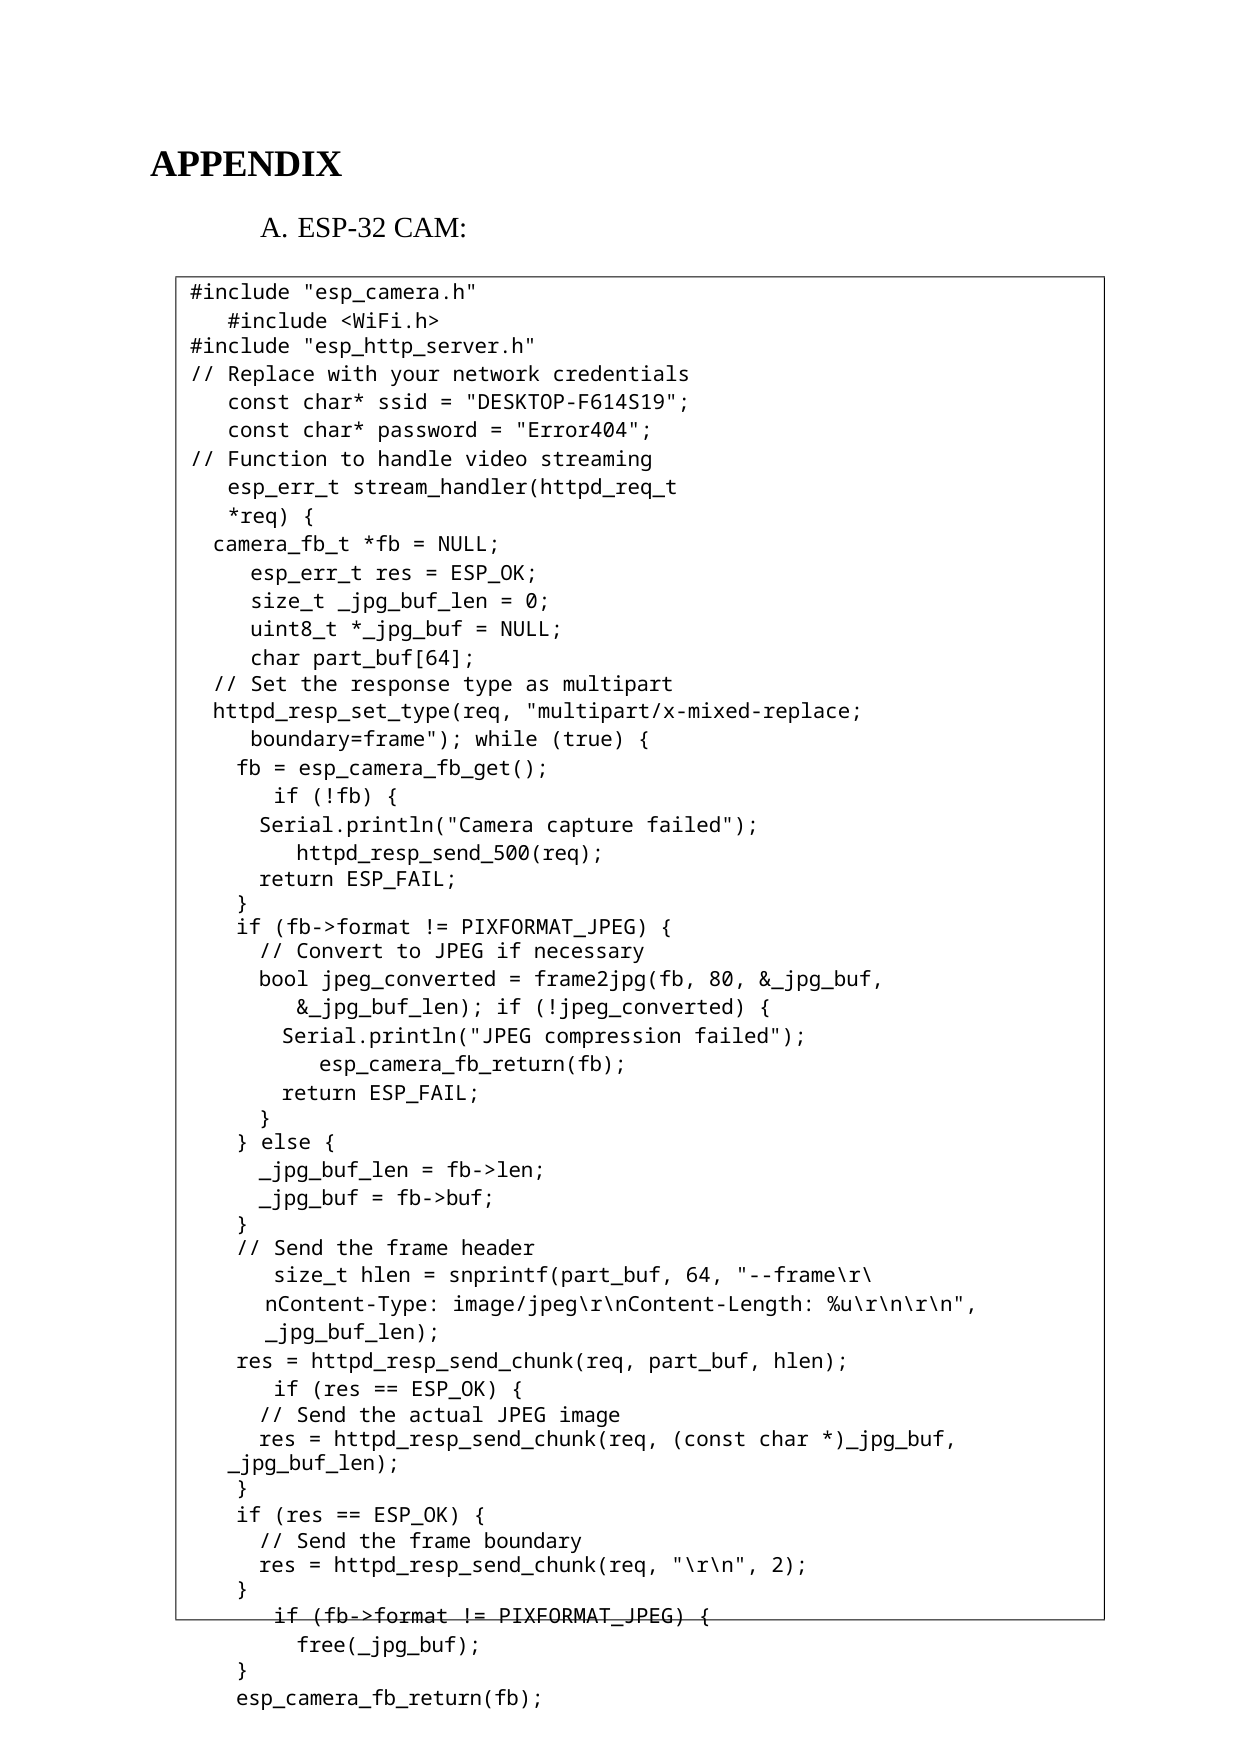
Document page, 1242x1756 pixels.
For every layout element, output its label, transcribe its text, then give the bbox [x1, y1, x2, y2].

text } [236, 1212, 1109, 1236]
text // Function to handle video streaming esp_err_t stream_handler(httpd_req_t *req) { [190, 444, 746, 529]
text } [259, 1106, 1109, 1130]
text size_t hlen = snprintf(part_buf, 64, "--frame\r\nContent-Type: image/jpeg\r\nContent-Length: %u\r\n\r\n", _jpg_buf_len); [265, 1261, 985, 1346]
text Serial.println("JPEG compression failed"); esp_camera_fb_return(fb); [281, 1021, 1063, 1078]
text res = httpd_resp_send_chunk(req, "\r\n", 2); [259, 1553, 1109, 1577]
text res = httpd_resp_send_chunk(req, part_buf, hlen); if (res == ESP_OK) { [236, 1346, 851, 1403]
text // Send the frame boundary [259, 1529, 1109, 1553]
text #include "esp_camera.h" #include <WiFi.h> [190, 277, 575, 334]
text httpd_resp_set_type(req, "multipart/x-mixed-replace; boundary=frame"); while (true) { [213, 696, 1063, 753]
subtitle APPENDIX [150, 142, 1109, 185]
text Serial.println("Camera capture failed"); httpd_resp_send_500(req); [259, 810, 985, 867]
text res = httpd_resp_send_chunk(req, (const char *)_jpg_buf, [259, 1427, 1109, 1451]
text _jpg_buf_len); [227, 1451, 1109, 1476]
text // Send the actual JPEG image [259, 1403, 1109, 1427]
subtitle ESP-32 CAM: [260, 210, 1109, 243]
text } [236, 1577, 1109, 1602]
text } else { [236, 1130, 1109, 1155]
text // Set the response type as multipart [213, 672, 1109, 696]
text #include "esp_http_server.h" [190, 334, 1109, 358]
text // Send the frame header [236, 1236, 1109, 1261]
text } [236, 891, 1109, 915]
text bool jpeg_converted = frame2jpg(fb, 80, &_jpg_buf, &_jpg_buf_len); if (!jpeg_converted) { [259, 964, 1063, 1021]
text } [236, 1658, 1109, 1683]
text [236, 1683, 575, 1711]
text // Replace with your network credentials const char* ssid = "DESKTOP-F614S19"; const char* password = "Error404"; [190, 359, 706, 444]
text _jpg_buf_len = fb->len; [259, 1155, 1109, 1183]
text if (fb->format != PIXFORMAT_JPEG) { [236, 915, 1109, 939]
text fb = esp_camera_fb_get(); if (!fb) { [236, 753, 575, 809]
text return ESP_FAIL; [281, 1078, 1109, 1106]
text // Convert to JPEG if necessary [259, 939, 1109, 964]
text } [236, 1476, 1109, 1500]
text camera_fb_t *fb = NULL; esp_err_t res = ESP_OK; size_t _jpg_buf_len = 0; uint8_t *_jpg_buf = NULL; char part_buf[64]; [213, 529, 575, 671]
text if (fb->format != PIXFORMAT_JPEG) { free(_jpg_buf); [273, 1602, 837, 1658]
text return ESP_FAIL; [259, 867, 1109, 891]
text if (res == ESP_OK) { [236, 1500, 1109, 1528]
text _jpg_buf = fb->buf; [259, 1183, 1109, 1212]
